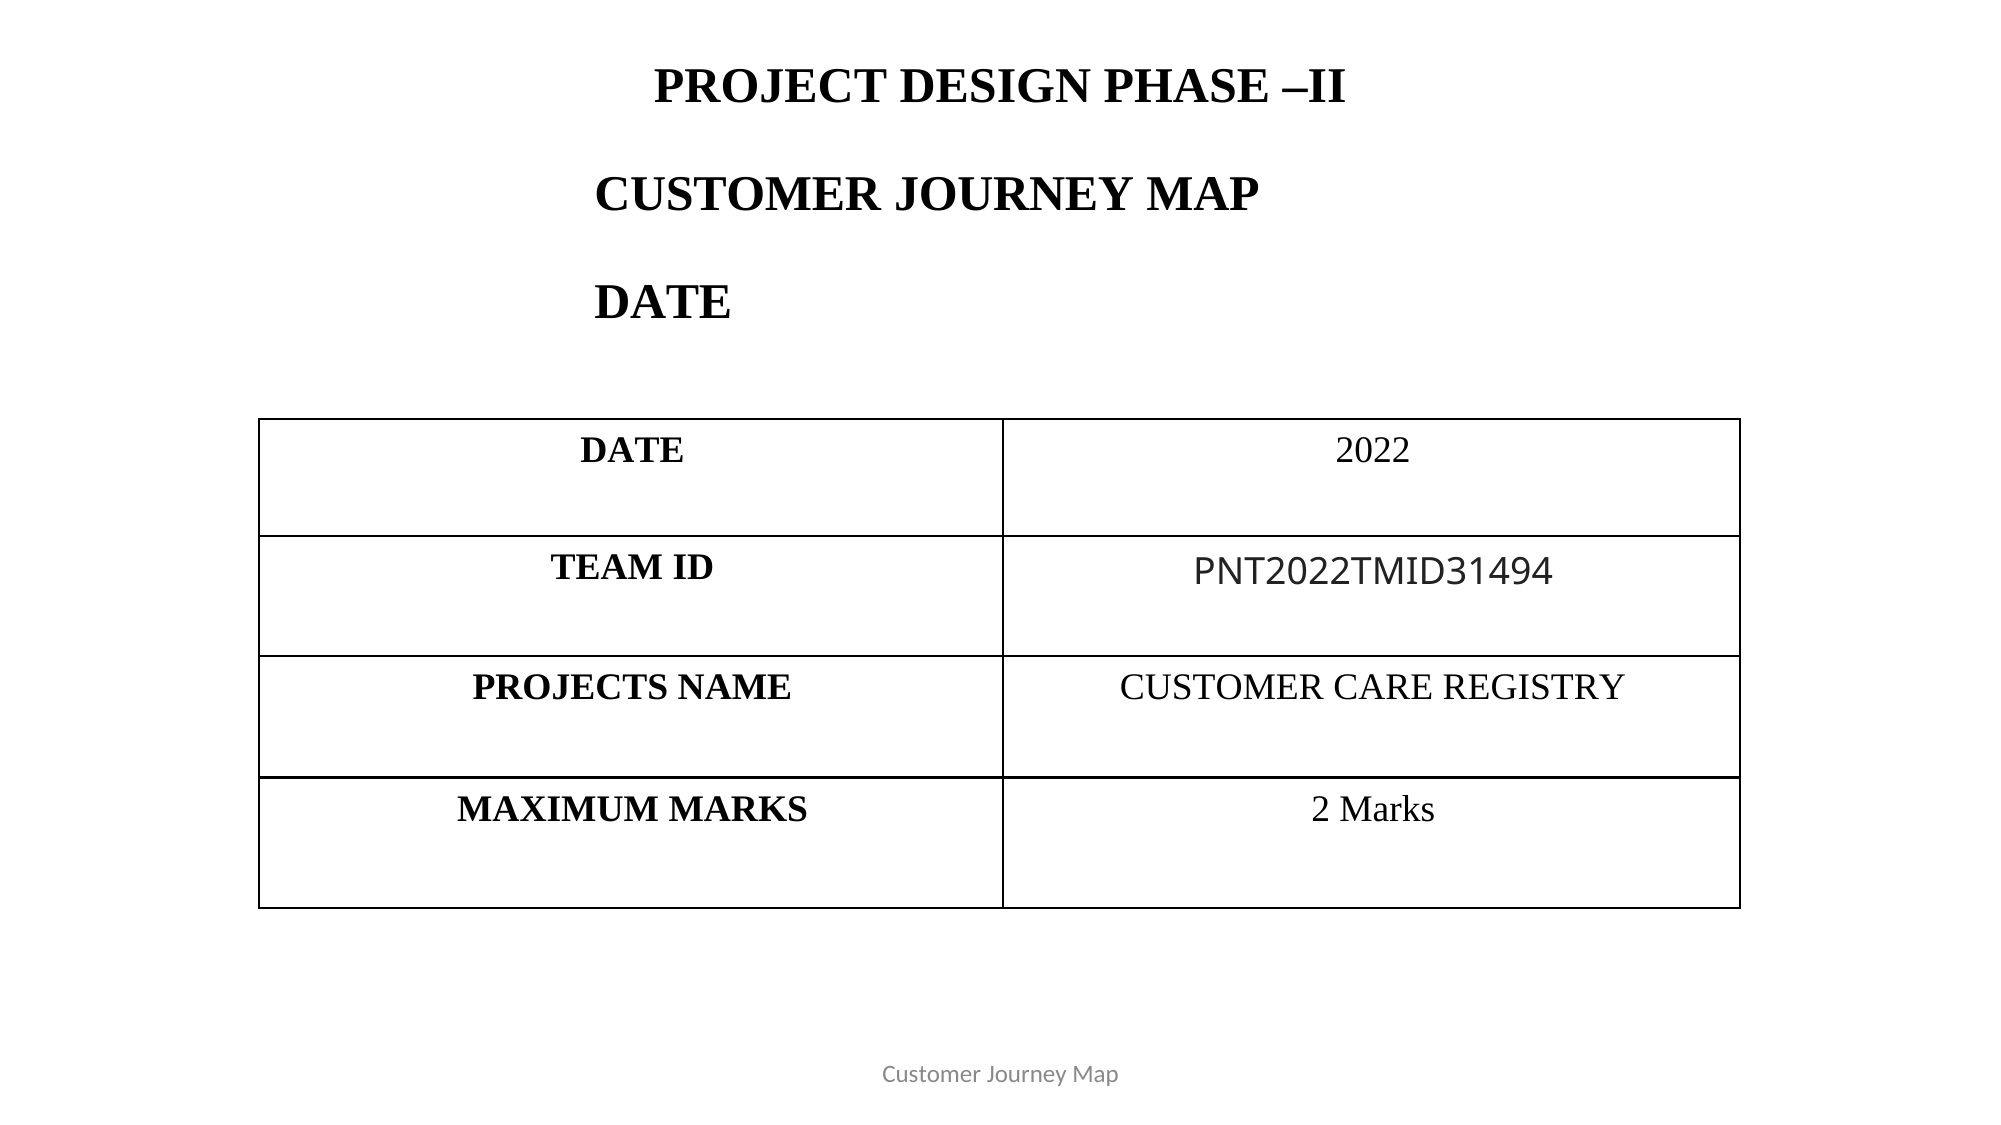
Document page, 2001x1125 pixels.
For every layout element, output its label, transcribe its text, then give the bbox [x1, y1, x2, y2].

table_cell PROJECTS NAME [260, 657, 1002, 776]
table_cell TEAM ID [260, 537, 1002, 655]
table_cell PNT2022TMID31494 [1004, 537, 1739, 655]
text PROJECT DESIGN PHASE –II CUSTOMER JOURNEY MAP DATE [594, 56, 1406, 330]
table_header 2022 [1004, 420, 1739, 534]
table_cell 2 Marks [1004, 779, 1739, 907]
table_cell CUSTOMER CARE REGISTRY [1004, 657, 1739, 776]
table_header DATE [260, 420, 1002, 534]
table_cell MAXIMUM MARKS [260, 779, 1002, 907]
